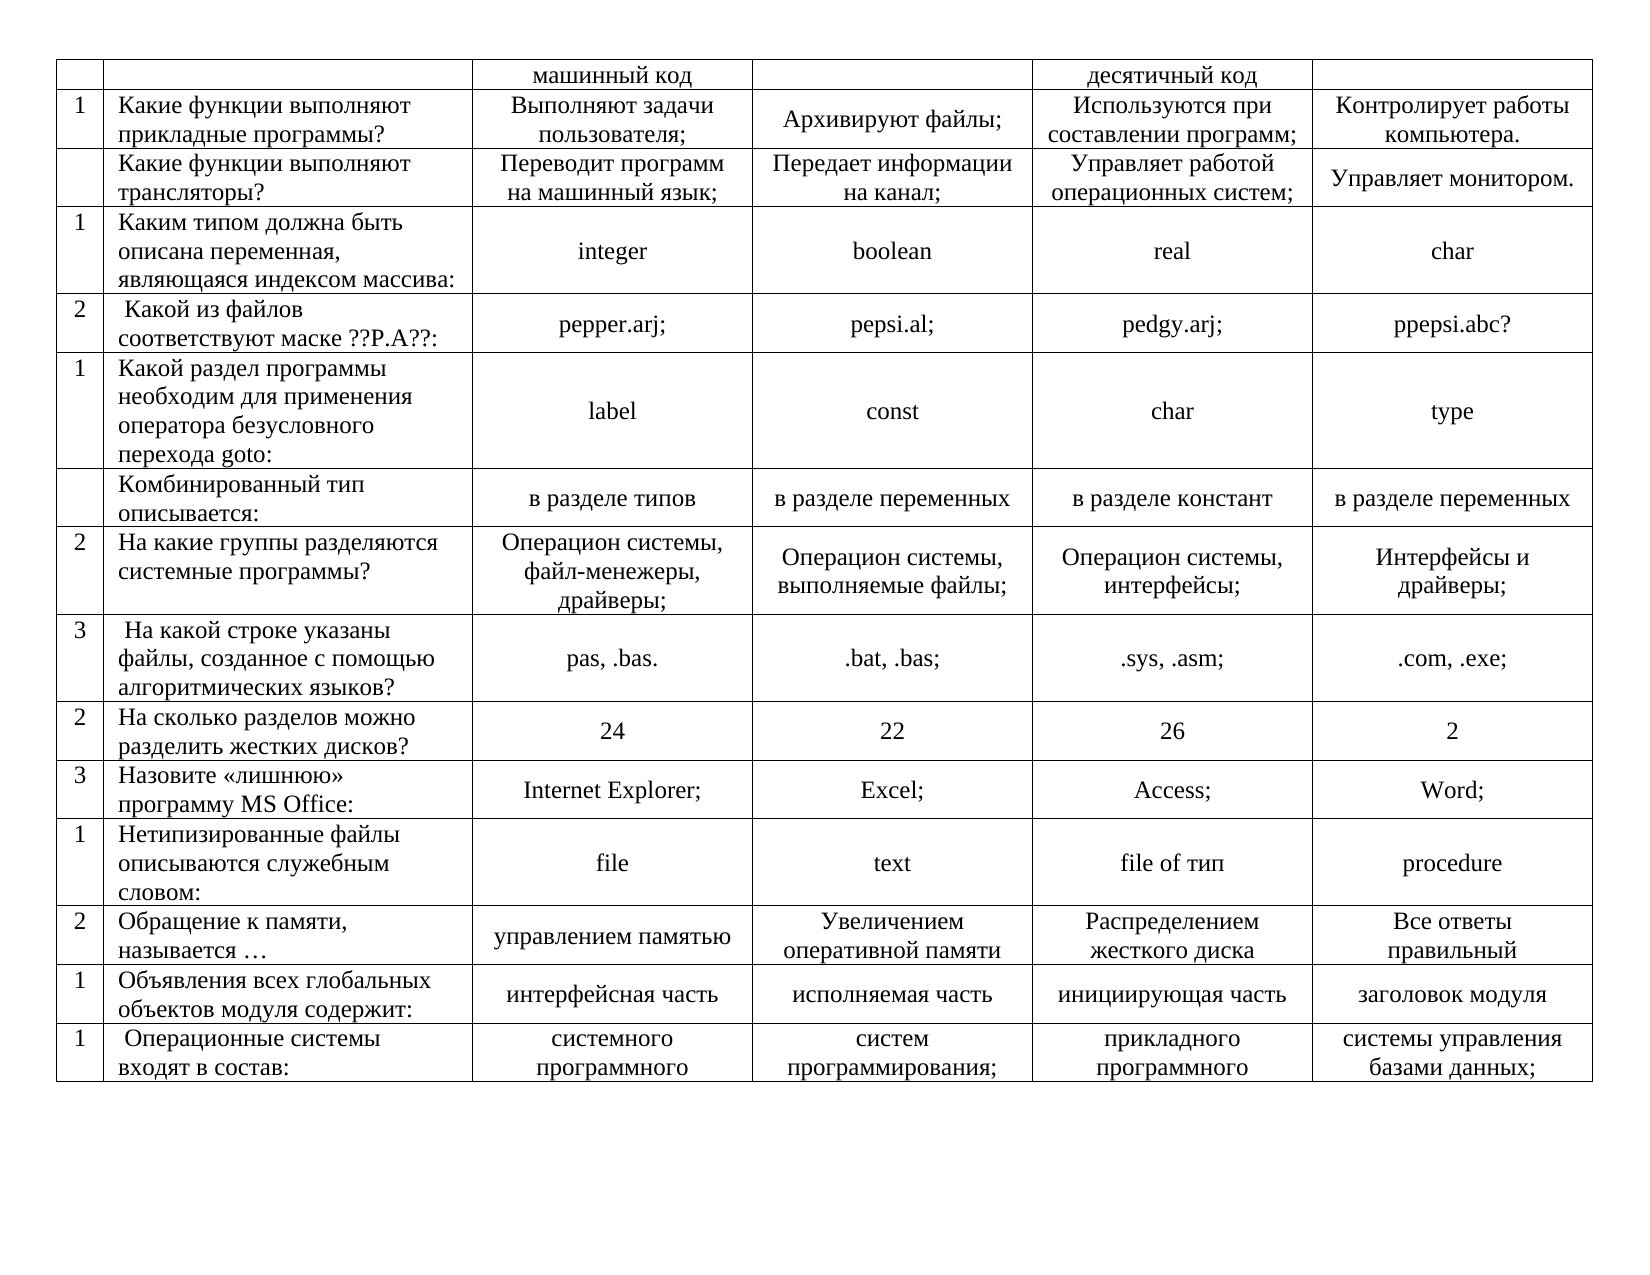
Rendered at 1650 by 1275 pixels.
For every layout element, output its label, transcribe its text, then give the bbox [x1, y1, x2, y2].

table_cell в разделе переменных [753, 469, 1032, 526]
table_cell На сколько разделов можно разделить жестких дисков? [104, 702, 472, 759]
table_cell pepsi.al; [753, 294, 1032, 352]
table_cell pepper.arj; [473, 294, 752, 352]
table_cell управлением памятью [473, 906, 752, 964]
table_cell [1313, 60, 1592, 89]
table_cell 2 [57, 906, 103, 964]
table_cell 22 [753, 702, 1032, 759]
table_cell Распределением жесткого диска [1033, 906, 1312, 964]
table_cell сhar [1313, 207, 1592, 293]
table_cell 2 [57, 60, 103, 89]
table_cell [473, 1024, 752, 1081]
table_cell 3 [57, 615, 103, 701]
table_cell Excel; [753, 761, 1032, 818]
table_cell Выполняют задачи пользователя; [473, 90, 752, 147]
table_cell 1 [57, 1024, 103, 1081]
table_cell Каким типом должна быть описана переменная, являющаяся индексом массива: [104, 207, 472, 293]
table_cell [57, 149, 103, 206]
table_cell 1 [57, 819, 103, 905]
table_cell На какой строке указаны файлы, созданное с помощью алгоритмических языков? [104, 615, 472, 701]
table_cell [1313, 1024, 1592, 1081]
table_cell text [753, 819, 1032, 905]
table_cell Операцион системы, файл-менежеры, драйверы; [473, 527, 752, 614]
table_cell интерфейсная часть [473, 965, 752, 1022]
table_cell 1 [57, 965, 103, 1022]
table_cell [1033, 1024, 1312, 1081]
table_cell Все ответы правильный [1313, 906, 1592, 964]
table_cell integer [473, 207, 752, 293]
table_cell real [1033, 207, 1312, 293]
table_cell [104, 60, 472, 89]
table_cell ppepsi.abc? [1313, 294, 1592, 352]
table_cell Управляет работой операционных систем; [1033, 149, 1312, 206]
table_cell 2 [57, 294, 103, 352]
table_cell 1 [57, 353, 103, 468]
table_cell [753, 60, 1032, 89]
table_cell Какие функции выполняют трансляторы? [104, 149, 472, 206]
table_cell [473, 60, 752, 89]
table_cell 2 [1313, 702, 1592, 759]
table_cell Какие функции выполняют прикладные программы? [104, 90, 472, 147]
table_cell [753, 1024, 1032, 1081]
table_cell в разделе констант [1033, 469, 1312, 526]
table_cell Какой из файлов соответствуют маске ??Р.А??: [104, 294, 472, 352]
table_cell file [473, 819, 752, 905]
table_cell Операцион системы, выполняемые файлы; [753, 527, 1032, 614]
table_cell Используются при составлении программ; [1033, 90, 1312, 147]
table_cell Какой раздел программы необходим для применения оператора безусловного перехода goto: [104, 353, 472, 468]
table_cell Передает информации на канал; [753, 149, 1032, 206]
table_cell Операцион системы, интерфейсы; [1033, 527, 1312, 614]
table_cell в разделе переменных [1313, 469, 1592, 526]
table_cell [1033, 60, 1312, 89]
table_cell Интерфейсы и драйверы; [1313, 527, 1592, 614]
table_cell Комбинированный тип описывается: [104, 469, 472, 526]
table_cell .sys, .asm; [1033, 615, 1312, 701]
table_cell .bat, .bas; [753, 615, 1032, 701]
table_cell исполняемая часть [753, 965, 1032, 1022]
table_cell boolean [753, 207, 1032, 293]
table_cell Internet Explorer; [473, 761, 752, 818]
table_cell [104, 1024, 472, 1081]
table_cell На какие группы разделяются системные программы? [104, 527, 472, 614]
table_cell file of тип [1033, 819, 1312, 905]
table_cell Назовите «лишнюю» программу МS Office: [104, 761, 472, 818]
table_cell char [1033, 353, 1312, 468]
table_cell Увеличением оперативной памяти [753, 906, 1032, 964]
table_cell label [473, 353, 752, 468]
table_cell Архивируют файлы; [753, 90, 1032, 147]
table_cell 3 [57, 761, 103, 818]
table_cell Word; [1313, 761, 1592, 818]
table_cell инициирующая часть [1033, 965, 1312, 1022]
table_cell Объявления всех глобальных объектов модуля содержит: [104, 965, 472, 1022]
table_cell Переводит программ на машинный язык; [473, 149, 752, 206]
table_cell в разделе типов [473, 469, 752, 526]
table_cell Access; [1033, 761, 1312, 818]
table_cell type [1313, 353, 1592, 468]
table_cell Управляет монитором. [1313, 149, 1592, 206]
table_cell 2 [57, 702, 103, 759]
table_cell pas, .bas. [473, 615, 752, 701]
table_cell заголовок модуля [1313, 965, 1592, 1022]
table_cell .com, .exe; [1313, 615, 1592, 701]
table_cell Нетипизированные файлы описываются служебным словом: [104, 819, 472, 905]
table_cell 24 [473, 702, 752, 759]
table_cell 26 [1033, 702, 1312, 759]
table_cell const [753, 353, 1032, 468]
table_cell 2 [57, 527, 103, 614]
table_cell 1 [57, 90, 103, 147]
table_cell pedgy.arj; [1033, 294, 1312, 352]
table_cell Контролирует работы компьютера. [1313, 90, 1592, 147]
table_cell 1 [57, 207, 103, 293]
table_cell [57, 469, 103, 526]
table_cell procedure [1313, 819, 1592, 905]
table_cell Обращение к памяти, называется … [104, 906, 472, 964]
